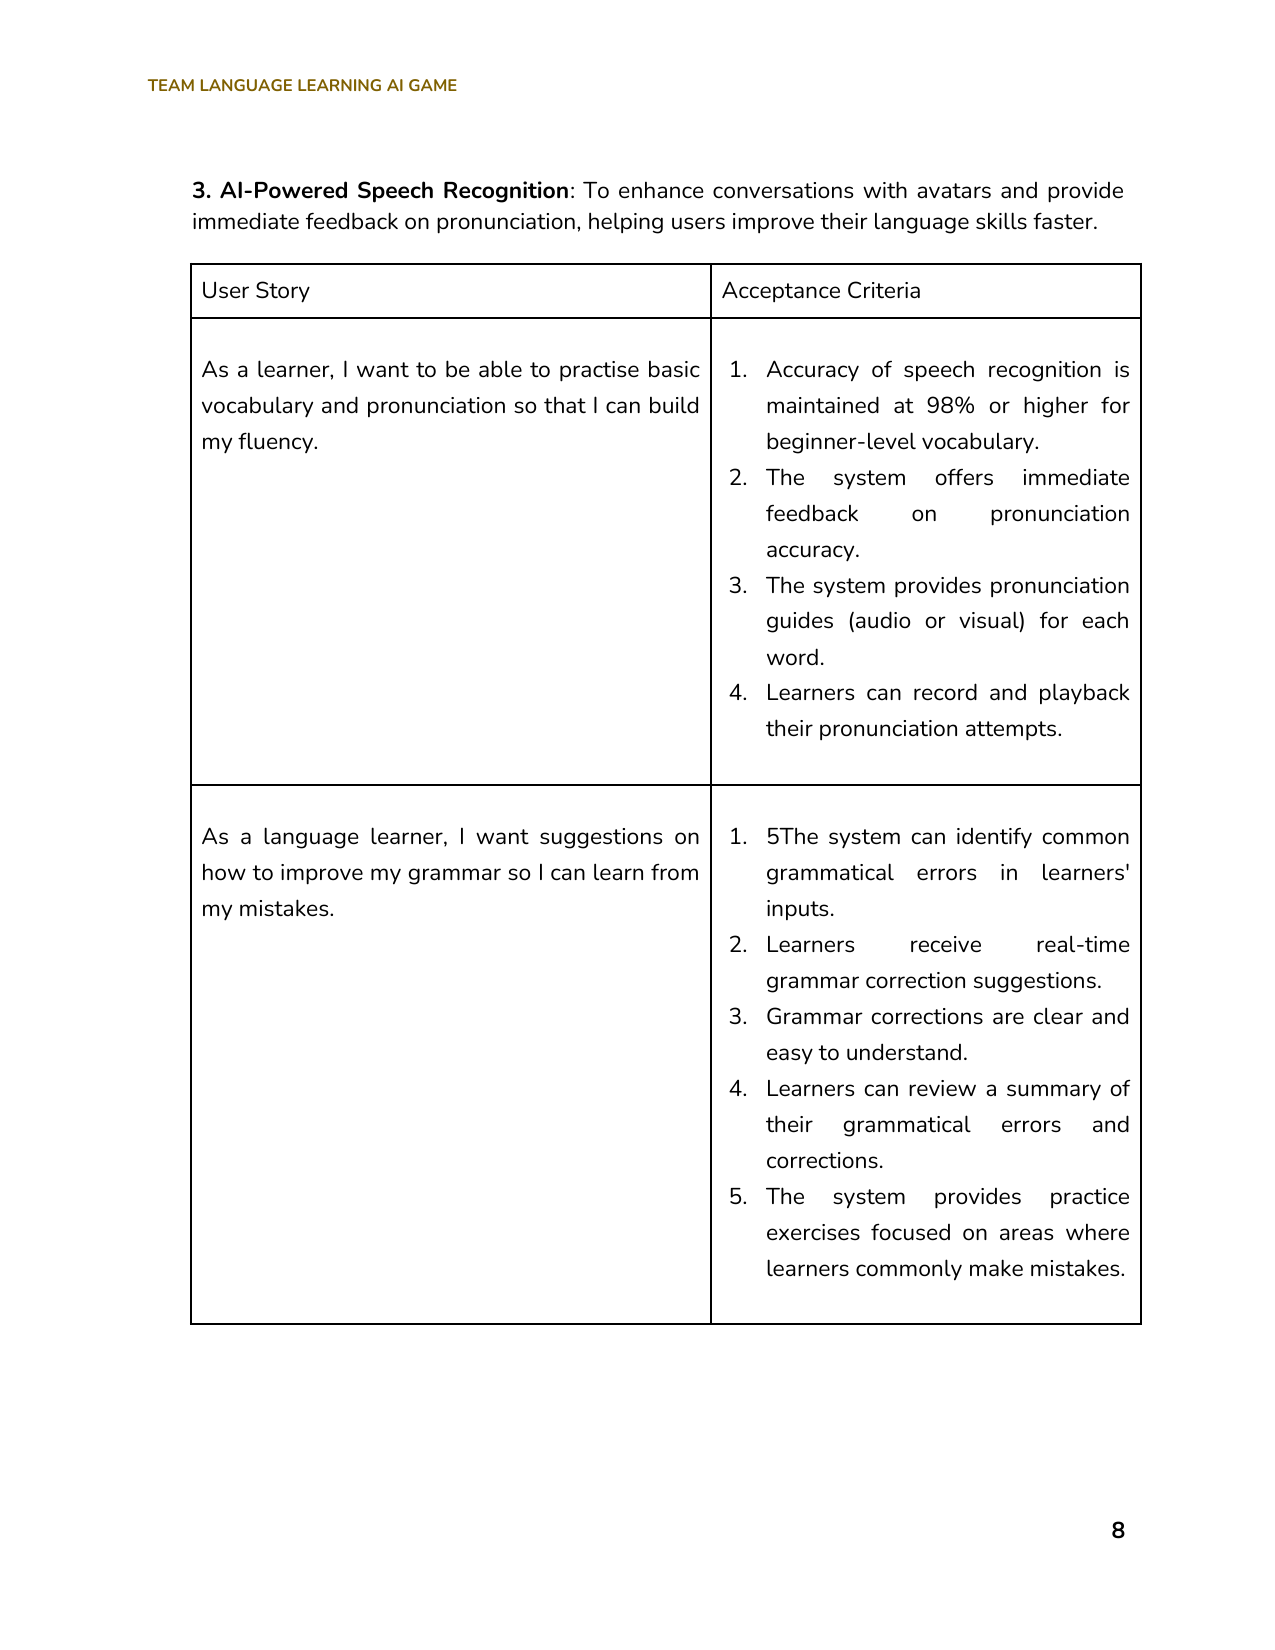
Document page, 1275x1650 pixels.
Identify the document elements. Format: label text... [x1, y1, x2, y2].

table_header Acceptance Criteria [712, 265, 1140, 317]
table_cell Accuracy of speech recognition is maintained at 98% or higher for beginner-level vocabulary. The system offers immediate feedback on pronunciation accuracy. The system provides pronunciation guides (audio or visual) for each word. Learners can record and playback their pronunciation attempts. [712, 319, 1140, 784]
text 3. AI-Powered Speech Recognition: To enhance conversations with avatars and provide immediate feedback on pronunciation, helping users improve their language skills faster. [192, 175, 1125, 237]
table_header User Story [192, 265, 710, 317]
table_cell 5The system can identify common grammatical errors in learners' inputs. Learners receive real-time grammar correction suggestions. Grammar corrections are clear and easy to understand. Learners can review a summary of their grammatical errors and corrections. The system provides practice exercises focused on areas where learners commonly make mistakes. [712, 786, 1140, 1323]
table_cell As a learner, I want to be able to practise basic vocabulary and pronunciation so that I can build my fluency. [192, 319, 710, 784]
table_cell As a language learner, I want suggestions on how to improve my grammar so I can learn from my mistakes. [192, 786, 710, 1323]
